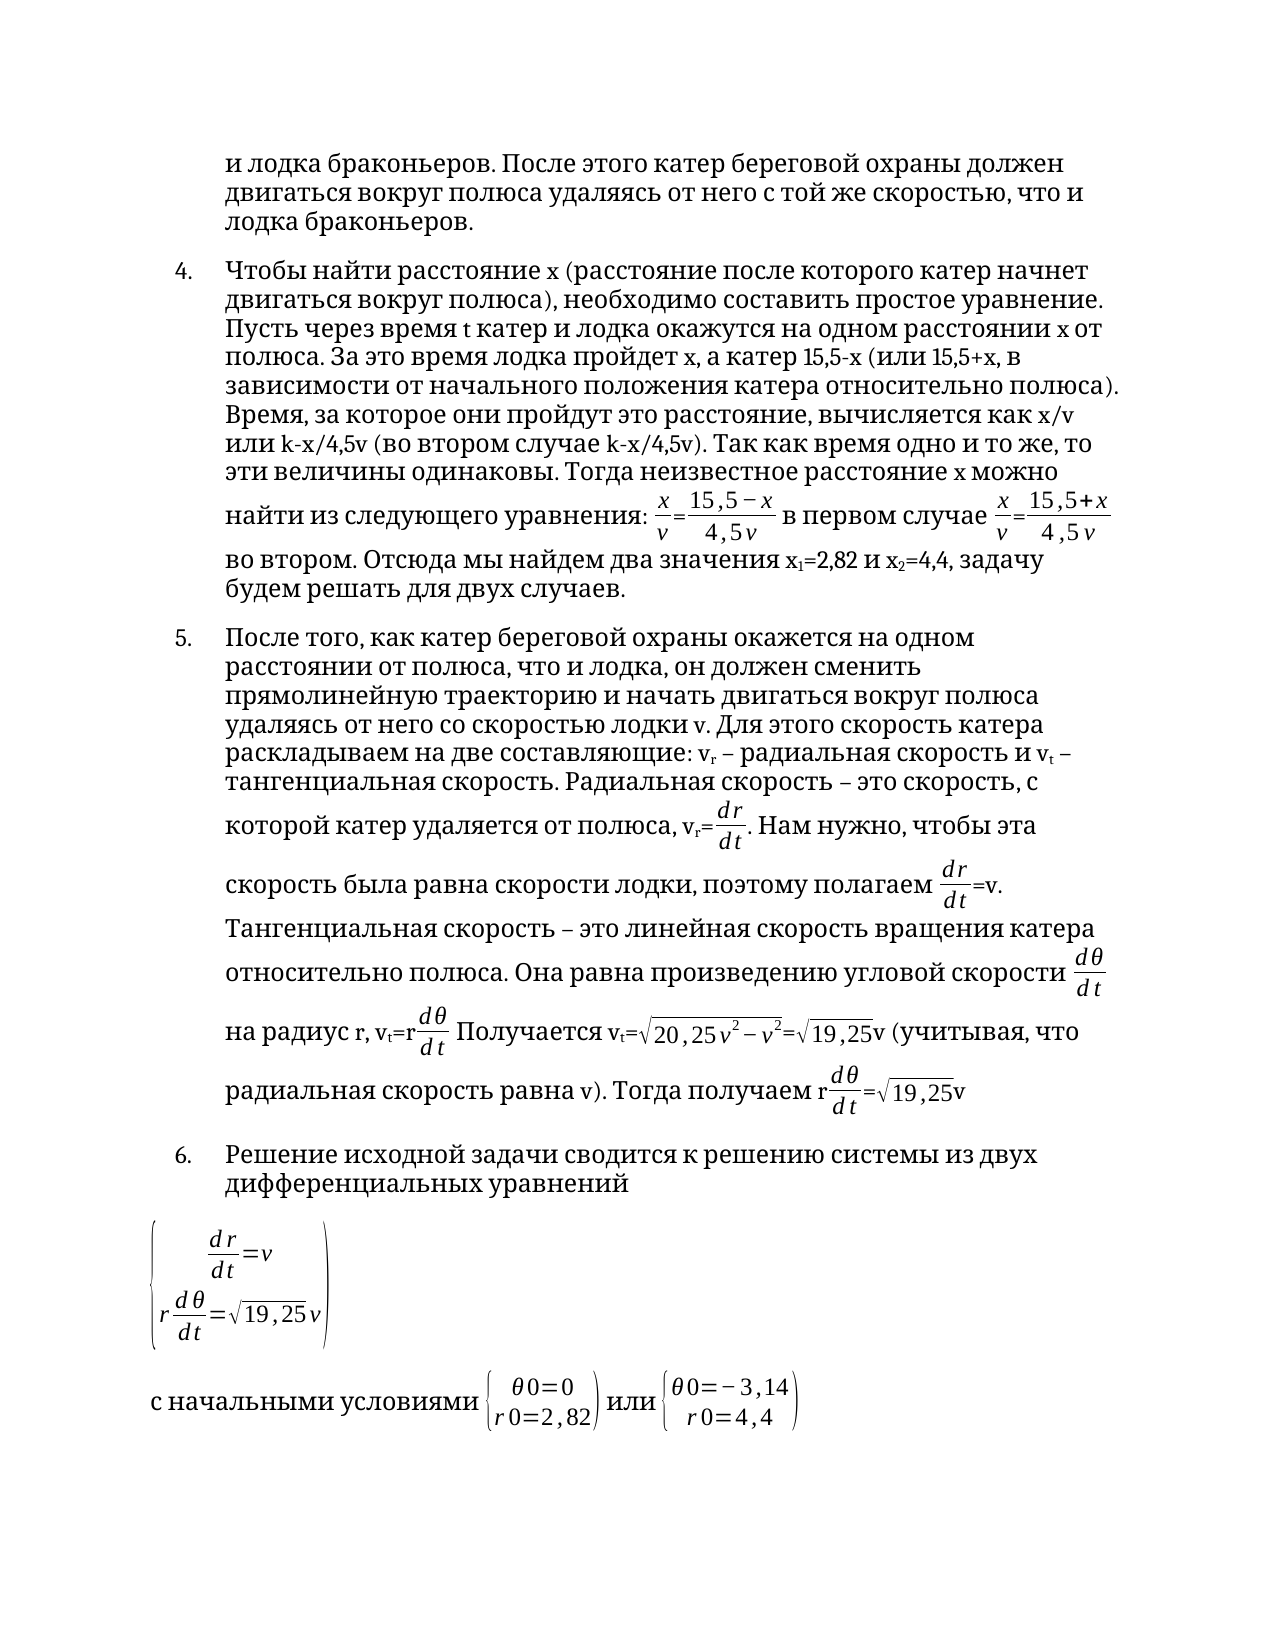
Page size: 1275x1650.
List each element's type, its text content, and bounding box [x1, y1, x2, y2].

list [175, 150, 1125, 236]
list После того, как катер береговой охраны окажется на одном расстоянии от полюса, что и лодка, он должен сменить прямолинейную траекторию и начать двигаться вокруг полюса удаляясь от него со скоростью лодки v. Для этого скорость катера раскладываем на две составляющие: vr – радиальная скорость и vt – тангенциальная скорость. Радиальная скорость – это скорость, с которой катер удаляется от полюса, vr=. Нам нужно, чтобы эта скорость была равна скорости лодки, поэтому полагаем =v. Тангенциальная скорость – это линейная скорость вращения катера относительно полюса. Она равна произведению угловой скорости на радиус r, vt=r Получается vt==v (учитывая, что радиальная скорость равна v). Тогда получаем r=v [175, 624, 1125, 1120]
list Решение исходной задачи сводится к решению системы из двух дифференциальных уравнений [175, 1141, 1125, 1199]
text с начальными условиями или [150, 1371, 1125, 1434]
list Чтобы найти расстояние x (расстояние после которого катер начнет двигаться вокруг полюса), необходимо составить простое уравнение. Пусть через время t катер и лодка окажутся на одном расстоянии x от полюса. За это время лодка пройдет x, а катер 15,5-x (или 15,5+x, в зависимости от начального положения катера относительно полюса). Время, за которое они пройдут это расстояние, вычисляется как x/v или k-x/4,5v (во втором случае k-x/4,5v). Так как время одно и то же, то эти величины одинаковы. Тогда неизвестное расстояние x можно найти из следующего уравнения: = в первом случае = во втором. Отсюда мы найдем два значения x1=2,82 и x2=4,4, задачу будем решать для двух случаев. [175, 257, 1125, 603]
